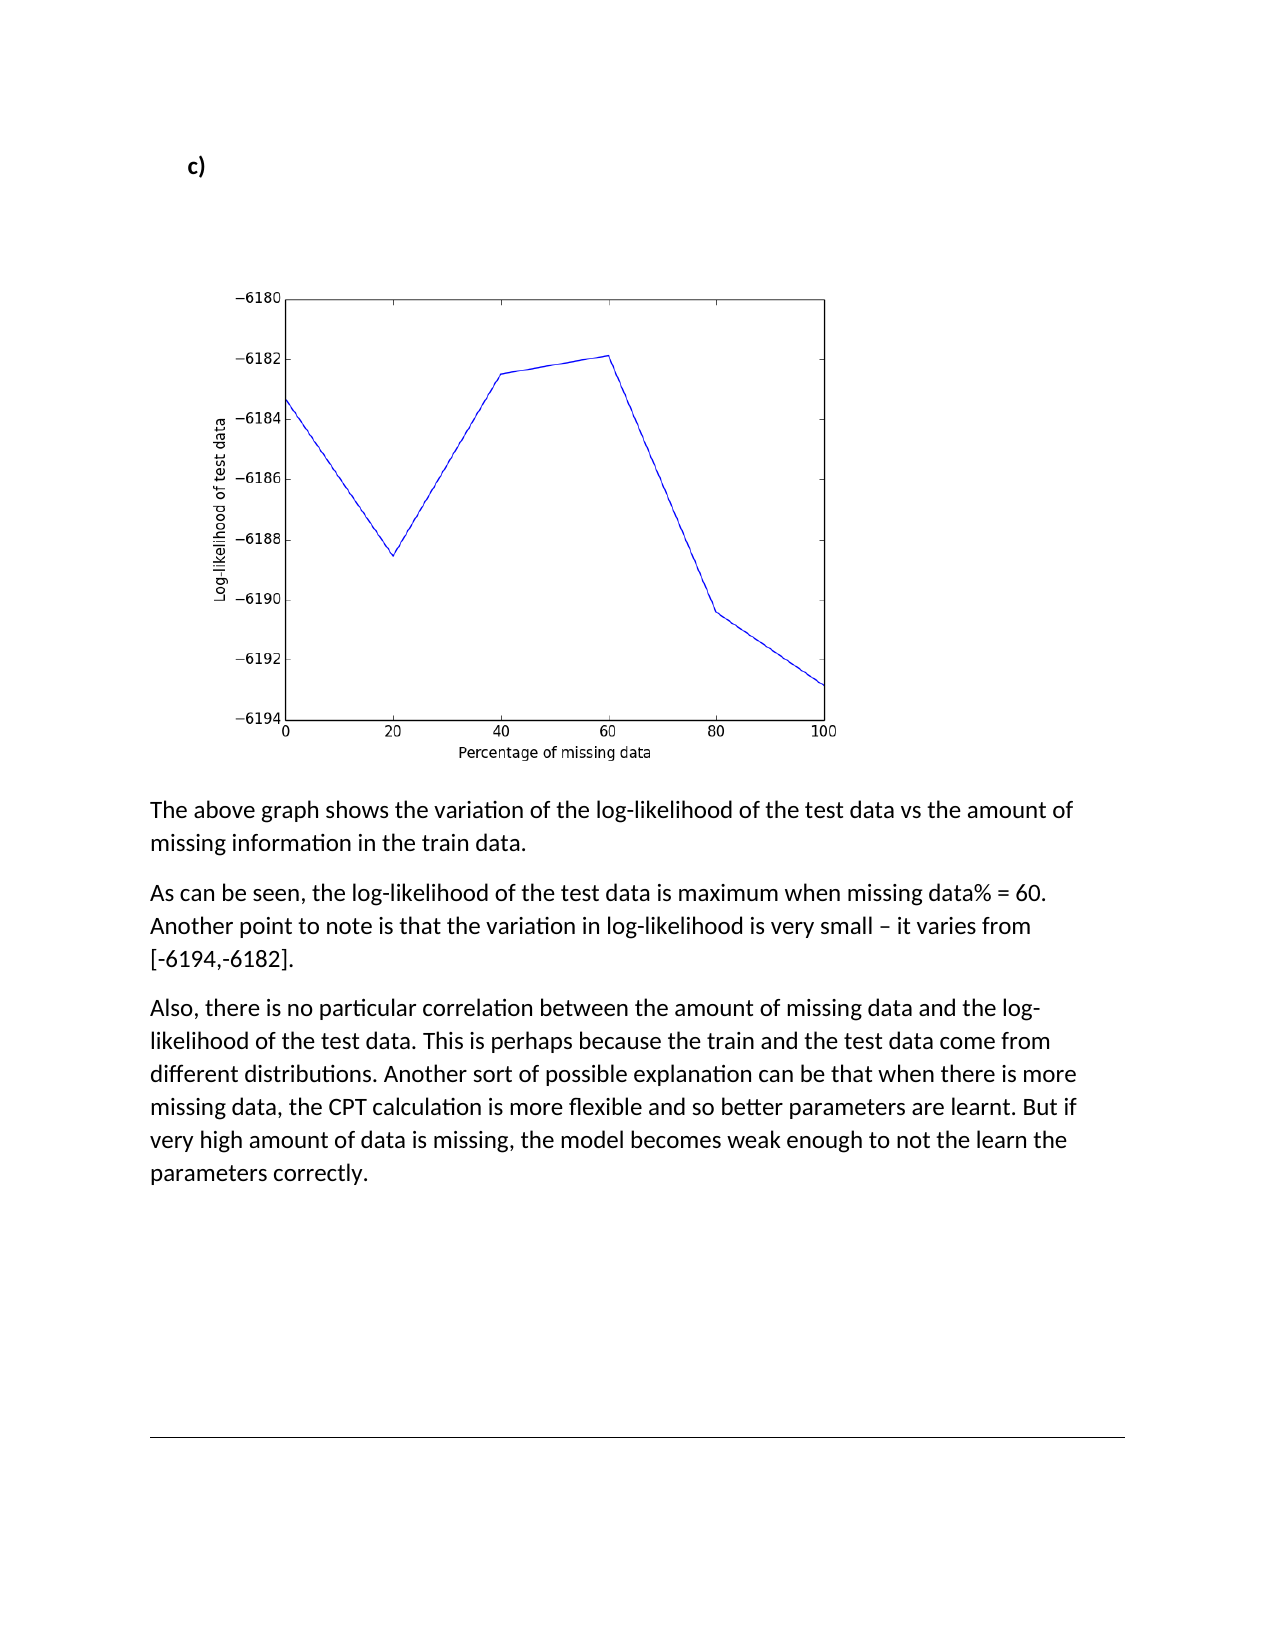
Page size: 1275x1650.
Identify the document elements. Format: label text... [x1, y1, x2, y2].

text The above graph shows the variation of the log-likelihood of the test data vs the amount of missing information in the train data. [150, 794, 1125, 858]
text Also, there is no particular correlation between the amount of missing data and the log-likelihood of the test data. This is perhaps because the train and the test data come from different distributions. Another sort of possible explanation can be that when there is more missing data, the CPT calculation is more flexible and so better parameters are learnt. But if very high amount of data is missing, the model becomes weak enough to not the learn the parameters correctly. [150, 992, 1125, 1188]
picture [198, 246, 893, 772]
text As can be seen, the log-likelihood of the test data is maximum when missing data% = 60. Another point to note is that the variation in log-likelihood is very small – it varies from [-6194,-6182]. [150, 877, 1125, 973]
